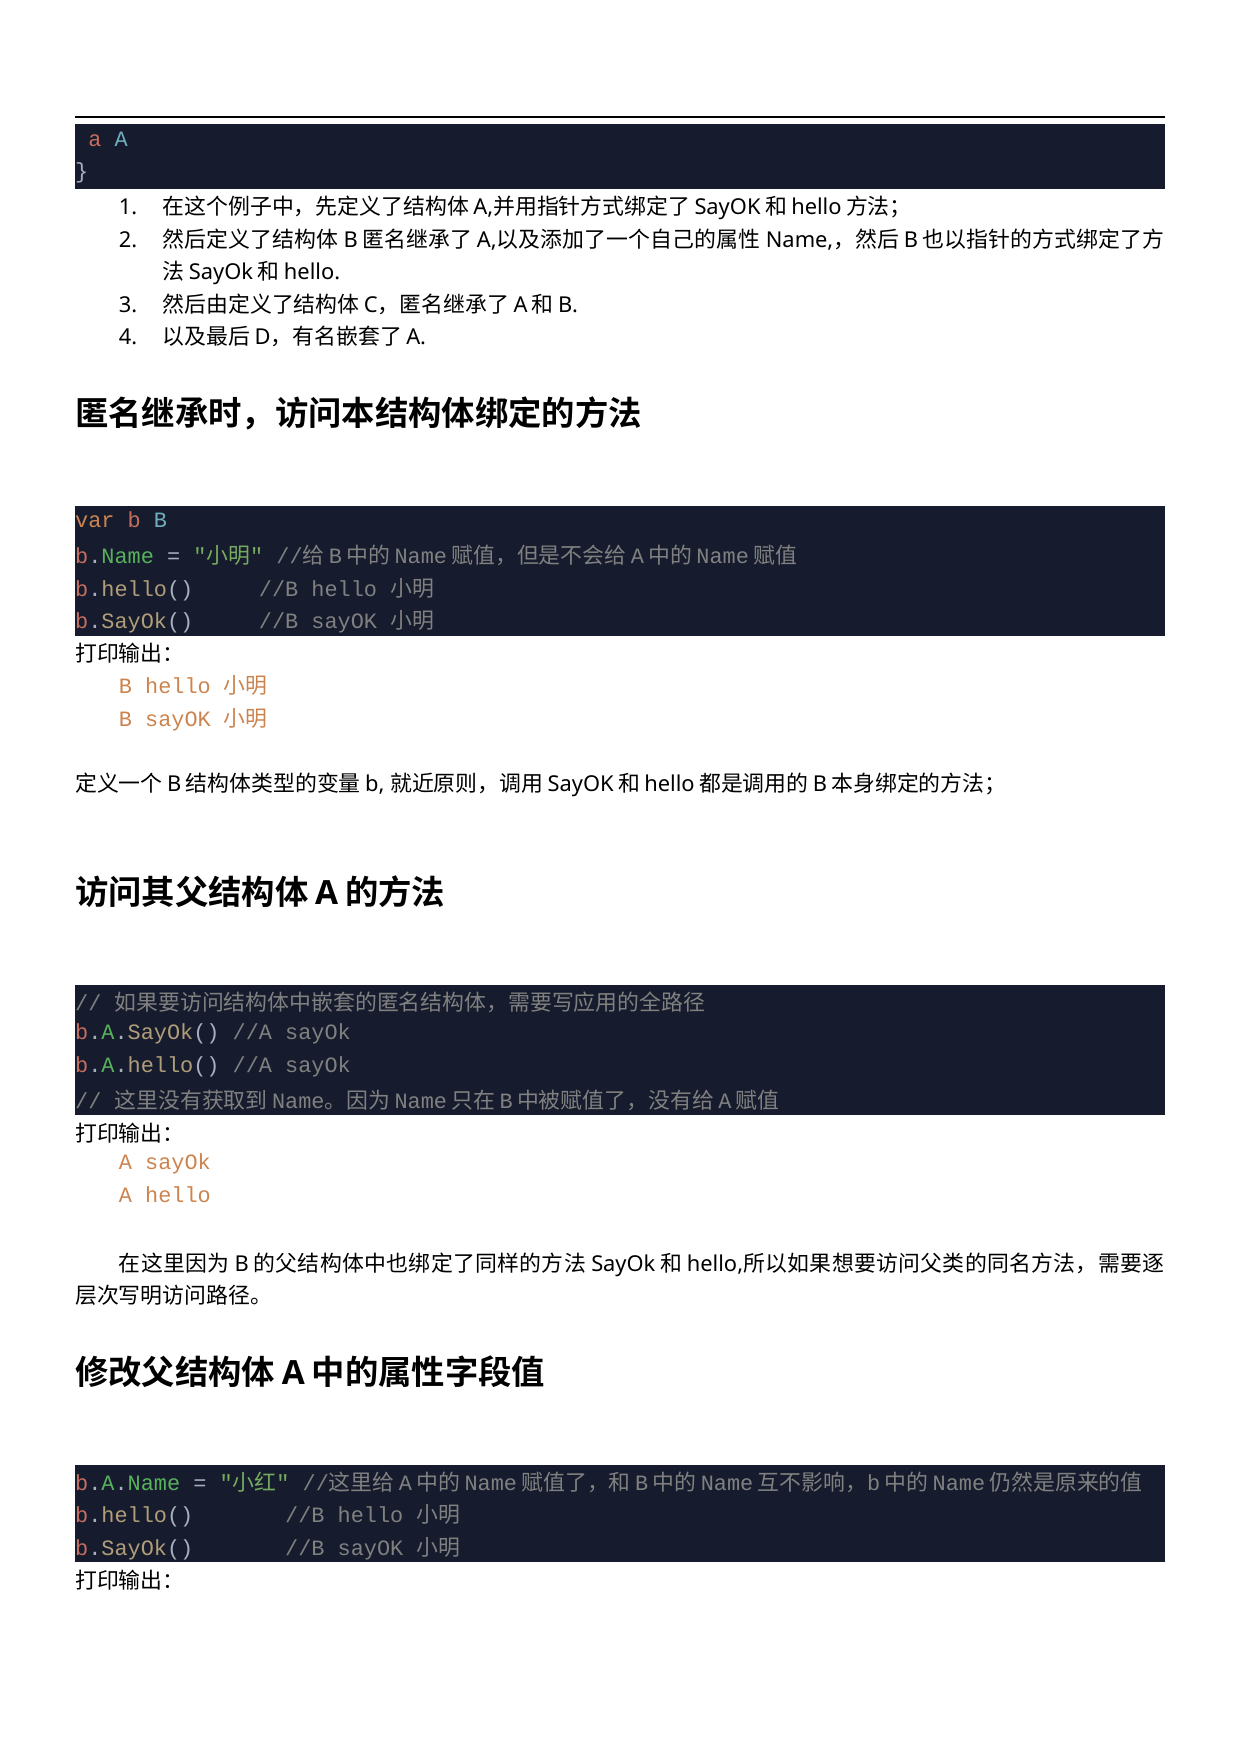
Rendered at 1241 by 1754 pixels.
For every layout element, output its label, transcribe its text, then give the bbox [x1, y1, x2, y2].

text A hello [75, 1180, 1165, 1213]
list 然后定义了结构体B匿名继承了A,以及添加了一个自己的属性Name,，然后B也以指针的方式绑定了方法SayOk和hello. [119, 221, 1165, 286]
text B sayOK 小明 [75, 701, 1165, 733]
subtitle 匿名继承时，访问本结构体绑定的方法 [75, 378, 1165, 443]
text 在这里因为B的父结构体中也绑定了同样的方法SayOk和hello,所以如果想要访问父类的同名方法，需要逐层次写明访问路径。 [75, 1245, 1165, 1310]
subtitle 修改父结构体A中的属性字段值 [75, 1337, 1165, 1402]
text A sayOk [75, 1148, 1165, 1180]
text 打印输出： [75, 636, 1165, 668]
list 然后由定义了结构体C，匿名继承了A和B. [119, 286, 1165, 319]
list 以及最后D，有名嵌套了A. [119, 319, 1165, 351]
subtitle 访问其父结构体A的方法 [75, 858, 1165, 923]
text var b B b.Name = "小明" //给B中的Name赋值，但是不会给A中的Name赋值 b.hello() //B hello 小明 b.SayOk() //B sayOK 小明 [75, 506, 1165, 636]
list 在这个例子中，先定义了结构体A,并用指针方式绑定了SayOK和hello方法； [119, 189, 1165, 221]
text b.A.Name = "小红" //这里给A中的Name赋值了，和B中的Name互不影响，b中的Name仍然是原来的值 b.hello() //B hello 小明 b.SayOk() //B sayOK 小明 [75, 1465, 1165, 1562]
text B hello 小明 [75, 668, 1165, 701]
text 定义一个B结构体类型的变量b, 就近原则，调用SayOK和hello都是调用的B本身绑定的方法； [75, 766, 1165, 798]
text 打印输出： [75, 1562, 1165, 1595]
text // 如果要访问结构体中嵌套的匿名结构体，需要写应用的全路径 b.A.SayOk() //A sayOk b.A.hello() //A sayOk // 这里没有获取到Name。因为Name只在B中被赋值了，没有给A赋值 [75, 985, 1165, 1115]
text 打印输出： [75, 1115, 1165, 1148]
